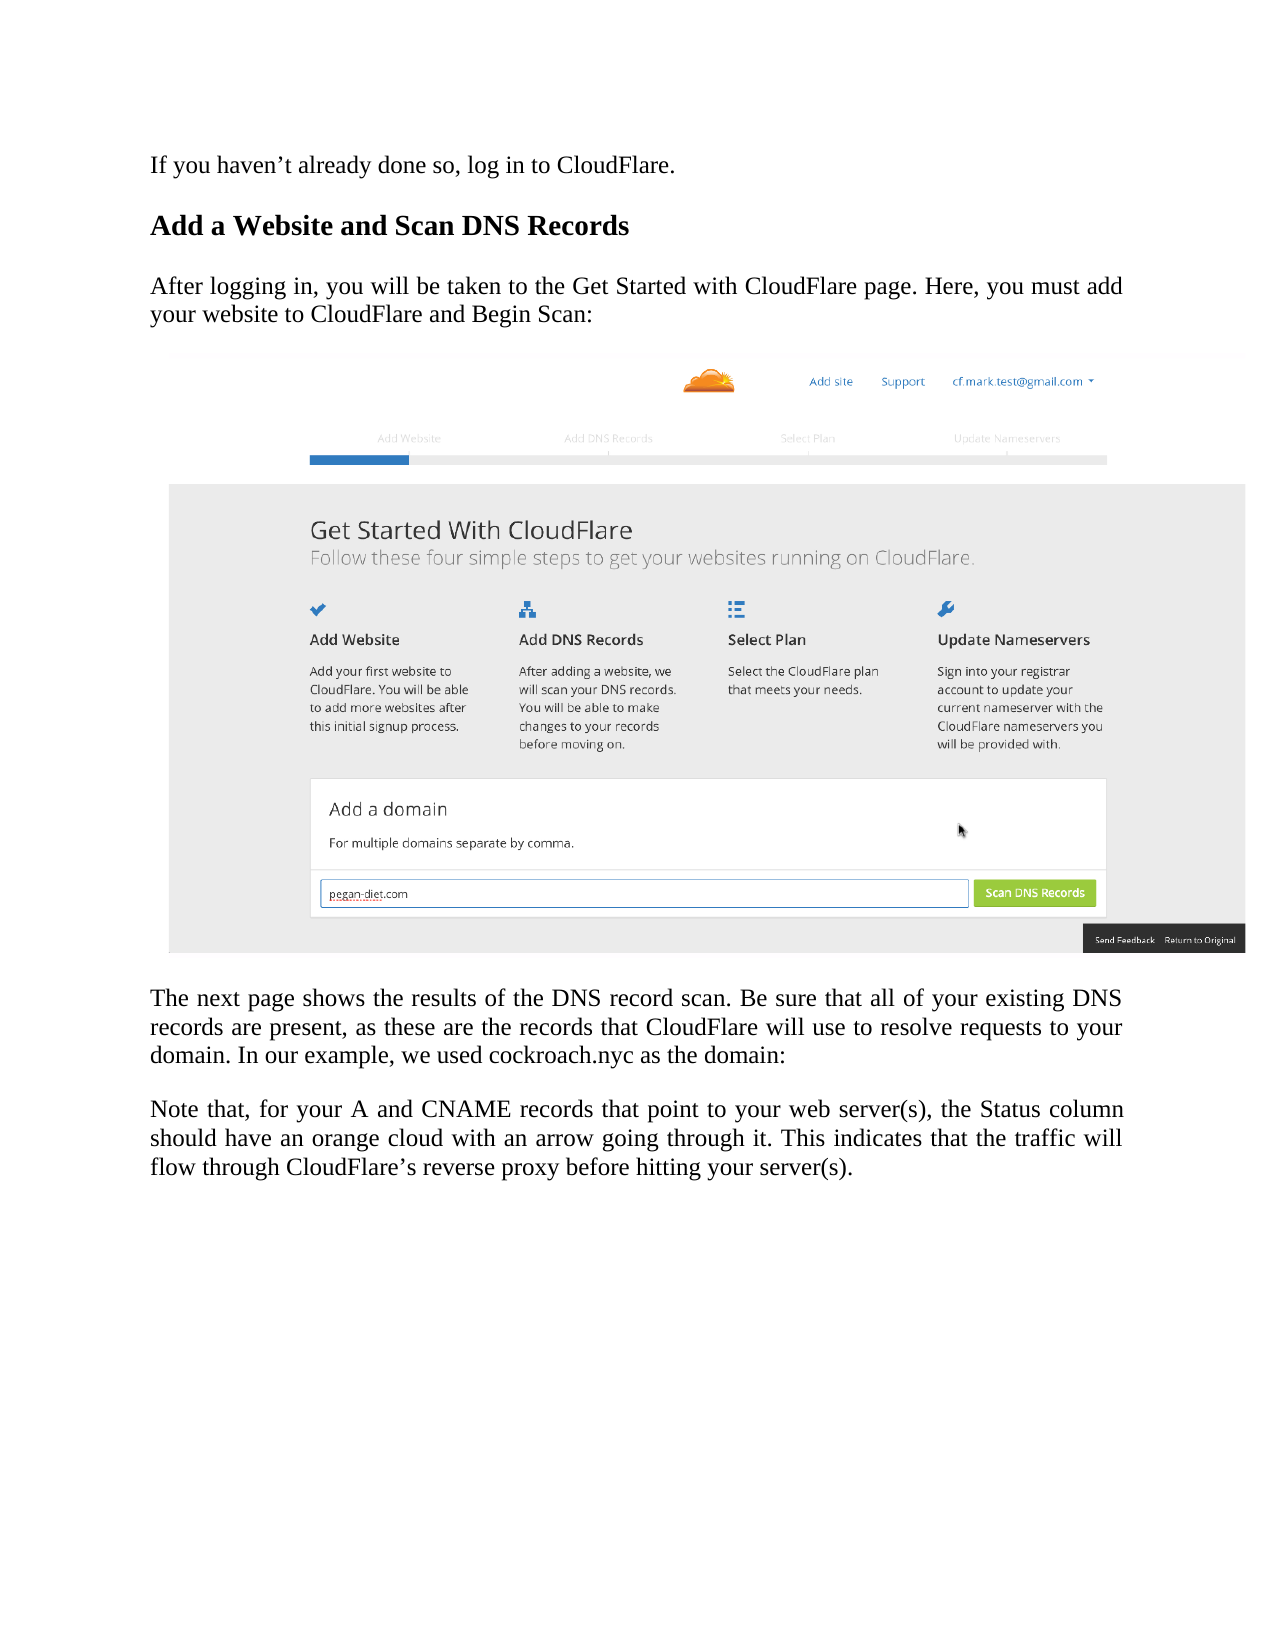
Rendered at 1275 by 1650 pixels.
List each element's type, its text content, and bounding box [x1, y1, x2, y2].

subtitle Add a Website and Scan DNS Records [150, 208, 1125, 242]
picture [168, 353, 1246, 958]
text The next page shows the results of the DNS record scan. Be sure that all of your existing DNS records are present, as these are the records that CloudFlare will use to resolve requests to your domain. In our example, we used cockroach.nyc as the domain: [150, 983, 1125, 1069]
text If you haven’t already done so, log in to CloudFlare. [150, 150, 1125, 179]
text Note that, for your A and CNAME records that point to your web server(s), the Status column should have an orange cloud with an arrow going through it. This indicates that the traffic will flow through CloudFlare’s reverse proxy before hitting your server(s). [150, 1094, 1125, 1181]
text After logging in, you will be taken to the Get Started with CloudFlare page. Here, you must add your website to CloudFlare and Begin Scan: [150, 271, 1125, 328]
